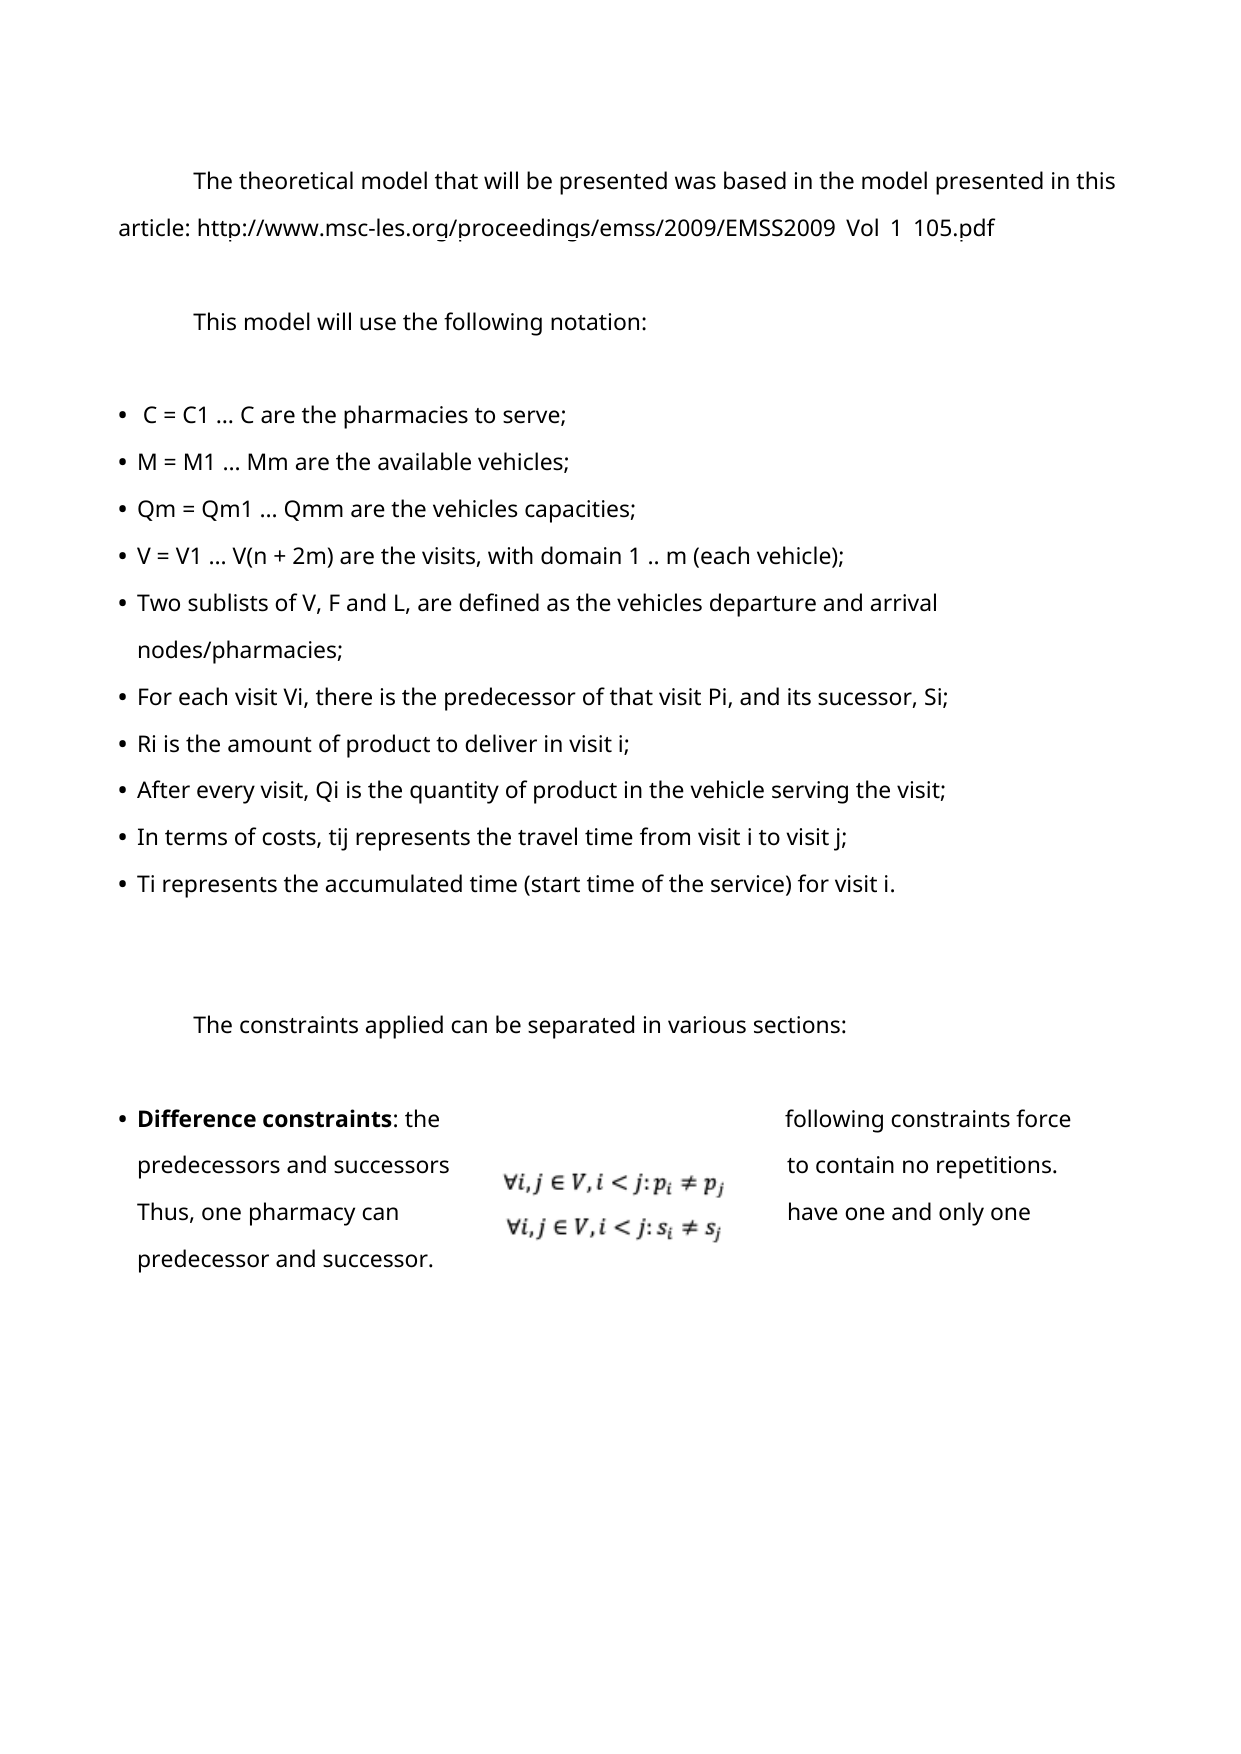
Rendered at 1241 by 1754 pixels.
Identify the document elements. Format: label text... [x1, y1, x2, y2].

list Ri is the amount of product to deliver in visit i; [118, 727, 1122, 759]
text The constraints applied can be separated in various sections: [118, 1009, 1122, 1040]
list Difference constraints: the following constraints force predecessors and successors to contain no repetitions. Thus, one pharmacy can have one and only one predecessor and successor. [118, 1102, 1122, 1274]
list Two sublists of V, F and L, are defined as the vehicles departure and arrival nodes/pharmacies; [118, 587, 1122, 665]
list V = V1 … V(n + 2m) are the visits, with domain 1 .. m (each vehicle); [118, 540, 1122, 571]
list In terms of costs, tij represents the travel time from visit i to visit j; [118, 821, 1122, 852]
list Qm = Qm1 … Qmm are the vehicles capacities; [118, 493, 1122, 524]
picture [476, 1142, 762, 1273]
list C = C1 … C are the pharmacies to serve; [118, 399, 1122, 431]
list For each visit Vi, there is the predecessor of that visit Pi, and its sucessor, Si; [118, 681, 1122, 712]
text This model will use the following notation: [118, 306, 1122, 337]
list M = M1 … Mm are the available vehicles; [118, 446, 1122, 477]
list Ti represents the accumulated time (start time of the service) for visit i. [118, 868, 1122, 899]
text The theoretical model that will be presented was based in the model presented in this article: http://www.msc-les.org/proceedings/emss/2009/EMSS2009_Vol_1_105.pdf [118, 165, 1122, 243]
list After every visit, Qi is the quantity of product in the vehicle serving the visit; [118, 774, 1122, 806]
